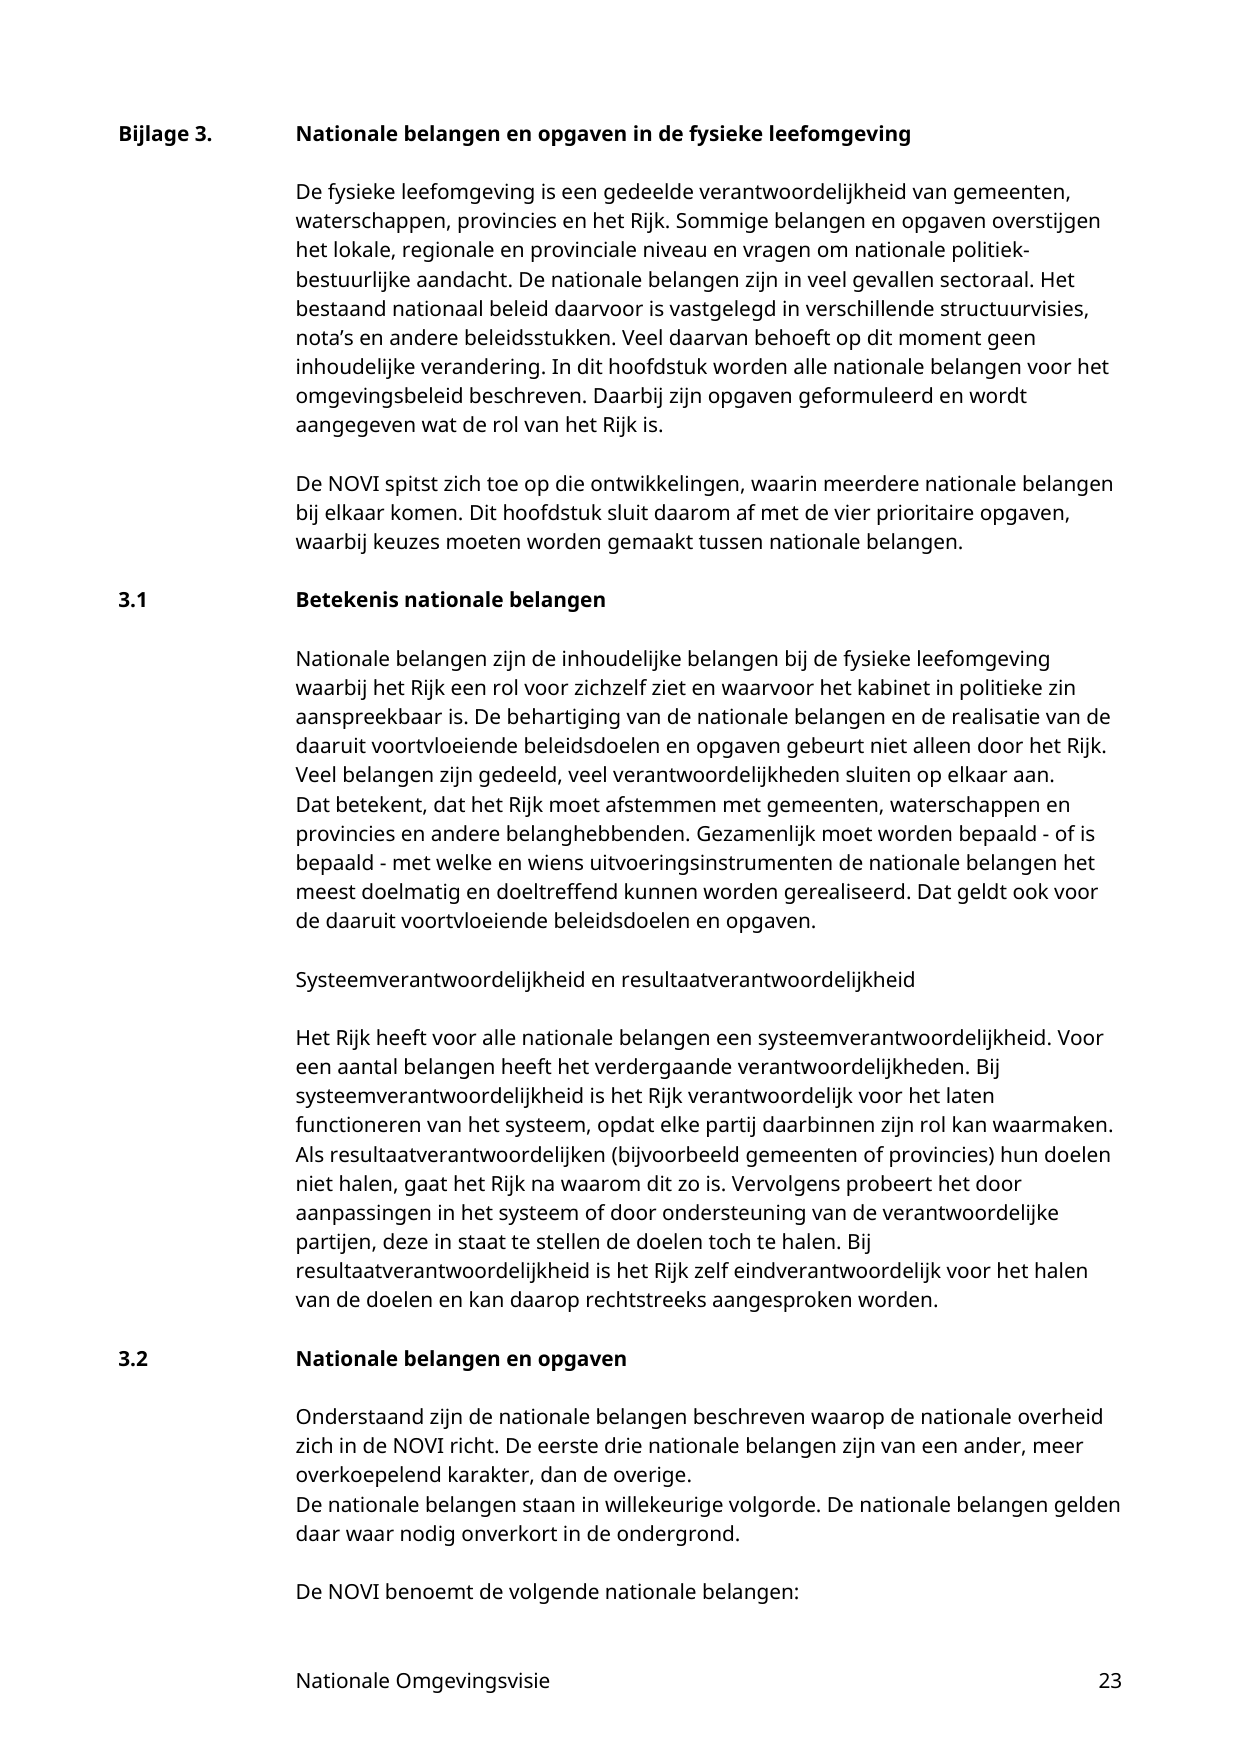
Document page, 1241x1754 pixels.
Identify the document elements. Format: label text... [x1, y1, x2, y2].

subtitle Systeemverantwoordelijkheid en resultaatverantwoordelijkheid [118, 964, 1122, 993]
text Nationale belangen zijn de inhoudelijke belangen bij de fysieke leefomgeving waarbij het Rijk een rol voor zichzelf ziet en waarvoor het kabinet in politieke zin aanspreekbaar is. De behartiging van de nationale belangen en de realisatie van de daaruit voortvloeiende beleidsdoelen en opgaven gebeurt niet alleen door het Rijk. Veel belangen zijn gedeeld, veel verantwoordelijkheden sluiten op elkaar aan. [295, 643, 1122, 789]
text De nationale belangen staan in willekeurige volgorde. De nationale belangen gelden daar waar nodig onverkort in de ondergrond. [295, 1489, 1122, 1547]
text De fysieke leefomgeving is een gedeelde verantwoordelijkheid van gemeenten, waterschappen, provincies en het Rijk. Sommige belangen en opgaven overstijgen het lokale, regionale en provinciale niveau en vragen om nationale politiek-bestuurlijke aandacht. De nationale belangen zijn in veel gevallen sectoraal. Het bestaand nationaal beleid daarvoor is vastgelegd in verschillende structuurvisies, nota’s en andere beleidsstukken. Veel daarvan behoeft op dit moment geen inhoudelijke verandering. In dit hoofdstuk worden alle nationale belangen voor het omgevingsbeleid beschreven. Daarbij zijn opgaven geformuleerd en wordt aangegeven wat de rol van het Rijk is. [295, 176, 1122, 439]
subtitle 3.2 Nationale belangen en opgaven [118, 1343, 1122, 1372]
text Dat betekent, dat het Rijk moet afstemmen met gemeenten, waterschappen en provincies en andere belanghebbenden. Gezamenlijk moet worden bepaald - of is bepaald - met welke en wiens uitvoeringsinstrumenten de nationale belangen het meest doelmatig en doeltreffend kunnen worden gerealiseerd. Dat geldt ook voor de daaruit voortvloeiende beleidsdoelen en opgaven. [295, 789, 1122, 935]
subtitle Bijlage 3. Nationale belangen en opgaven in de fysieke leefomgeving [118, 118, 1122, 147]
text De NOVI spitst zich toe op die ontwikkelingen, waarin meerdere nationale belangen bij elkaar komen. Dit hoofdstuk sluit daarom af met de vier prioritaire opgaven, waarbij keuzes moeten worden gemaakt tussen nationale belangen. [295, 468, 1122, 556]
subtitle 3.1 Betekenis nationale belangen [118, 585, 1122, 614]
text De NOVI benoemt de volgende nationale belangen: [295, 1576, 1122, 1606]
text Onderstaand zijn de nationale belangen beschreven waarop de nationale overheid zich in de NOVI richt. De eerste drie nationale belangen zijn van een ander, meer overkoepelend karakter, dan de overige. [295, 1401, 1122, 1489]
text Het Rijk heeft voor alle nationale belangen een systeemverantwoordelijkheid. Voor een aantal belangen heeft het verdergaande verantwoordelijkheden. Bij systeemverantwoordelijkheid is het Rijk verantwoordelijk voor het laten functioneren van het systeem, opdat elke partij daarbinnen zijn rol kan waarmaken. Als resultaatverantwoordelijken (bijvoorbeeld gemeenten of provincies) hun doelen niet halen, gaat het Rijk na waarom dit zo is. Vervolgens probeert het door aanpassingen in het systeem of door ondersteuning van de verantwoordelijke partijen, deze in staat te stellen de doelen toch te halen. Bij resultaatverantwoordelijkheid is het Rijk zelf eindverantwoordelijk voor het halen van de doelen en kan daarop rechtstreeks aangesproken worden. [295, 1022, 1122, 1314]
